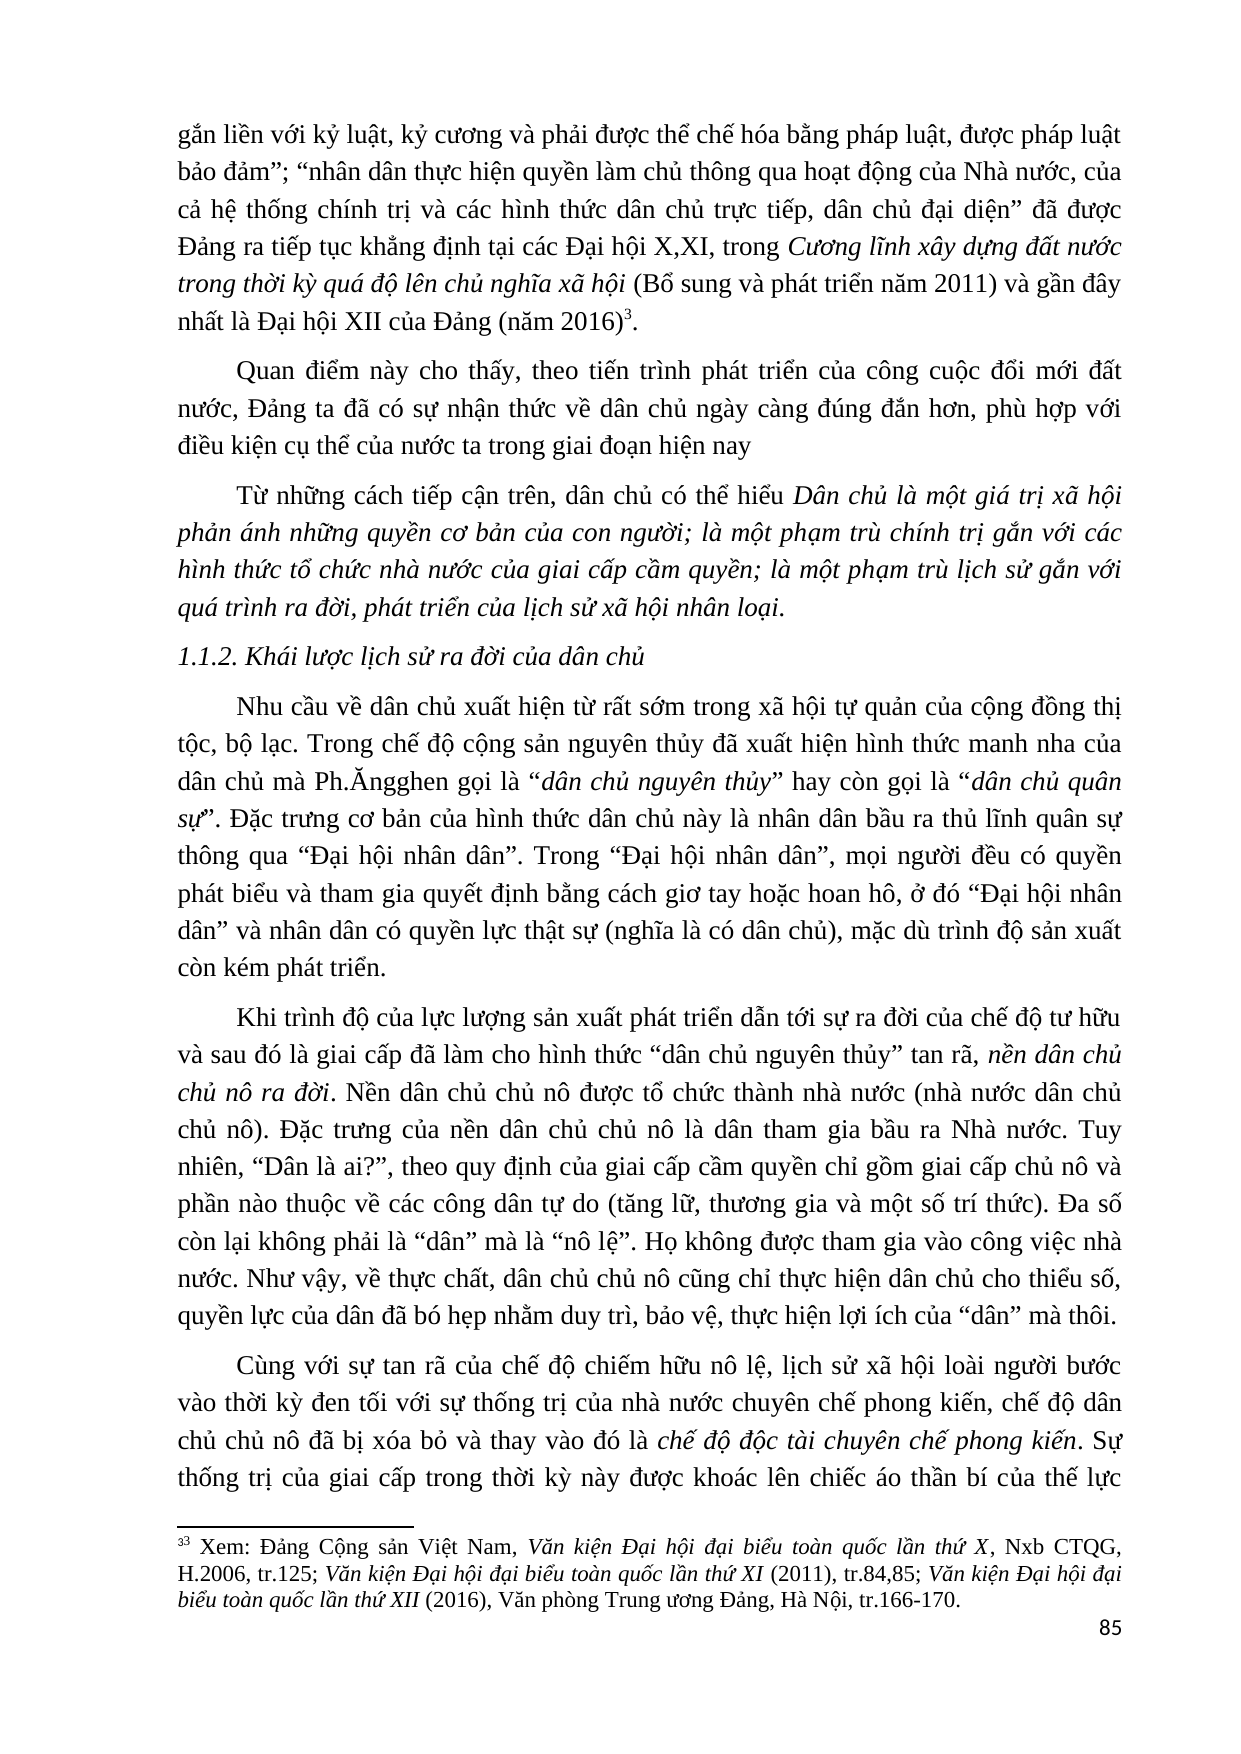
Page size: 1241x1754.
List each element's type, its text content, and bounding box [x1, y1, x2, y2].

text 1.1.2. Khái lược lịch sử ra đời của dân chủ [177, 640, 1122, 672]
text Từ những cách tiếp cận trên, dân chủ có thể hiểu Dân chủ là một giá trị xã hội phản ánh những quyền cơ bản của con người; là một phạm trù chính trị gắn với các hình thức tổ chức nhà nước của giai cấp cầm quyền; là một phạm trù lịch sử gắn với quá trình ra đời, phát triển của lịch sử xã hội nhân loại. [177, 479, 1122, 622]
text Khi trình độ của lực lượng sản xuất phát triển dẫn tới sự ra đời của chế độ tư hữu và sau đó là giai cấp đã làm cho hình thức “dân chủ nguyên thủy” tan rã, nền dân chủ chủ nô ra đời. Nền dân chủ chủ nô được tổ chức thành nhà nước (nhà nước dân chủ chủ nô). Đặc trưng của nền dân chủ chủ nô là dân tham gia bầu ra Nhà nước. Tuy nhiên, “Dân là ai?”, theo quy định của giai cấp cầm quyền chỉ gồm giai cấp chủ nô và phần nào thuộc về các công dân tự do (tăng lữ, thương gia và một số trí thức). Đa số còn lại không phải là “dân” mà là “nô lệ”. Họ không được tham gia vào công việc nhà nước. Như vậy, về thực chất, dân chủ chủ nô cũng chỉ thực hiện dân chủ cho thiểu số, quyền lực của dân đã bó hẹp nhằm duy trì, bảo vệ, thực hiện lợi ích của “dân” mà thôi. [177, 1001, 1122, 1331]
text Nhu cầu về dân chủ xuất hiện từ rất sớm trong xã hội tự quản của cộng đồng thị tộc, bộ lạc. Trong chế độ cộng sản nguyên thủy đã xuất hiện hình thức manh nha của dân chủ mà Ph.Ăngghen gọi là “dân chủ nguyên thủy” hay còn gọi là “dân chủ quân sự”. Đặc trưng cơ bản của hình thức dân chủ này là nhân dân bầu ra thủ lĩnh quân sự thông qua “Đại hội nhân dân”. Trong “Đại hội nhân dân”, mọi người đều có quyền phát biểu và tham gia quyết định bằng cách giơ tay hoặc hoan hô, ở đó “Đại hội nhân dân” và nhân dân có quyền lực thật sự (nghĩa là có dân chủ), mặc dù trình độ sản xuất còn kém phát triển. [177, 690, 1122, 982]
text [177, 118, 1122, 336]
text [177, 1349, 1122, 1492]
text Quan điểm này cho thấy, theo tiến trình phát triển của công cuộc đổi mới đất nước, Đảng ta đã có sự nhận thức về dân chủ ngày càng đúng đắn hơn, phù hợp với điều kiện cụ thể của nước ta trong giai đoạn hiện nay [177, 354, 1122, 460]
